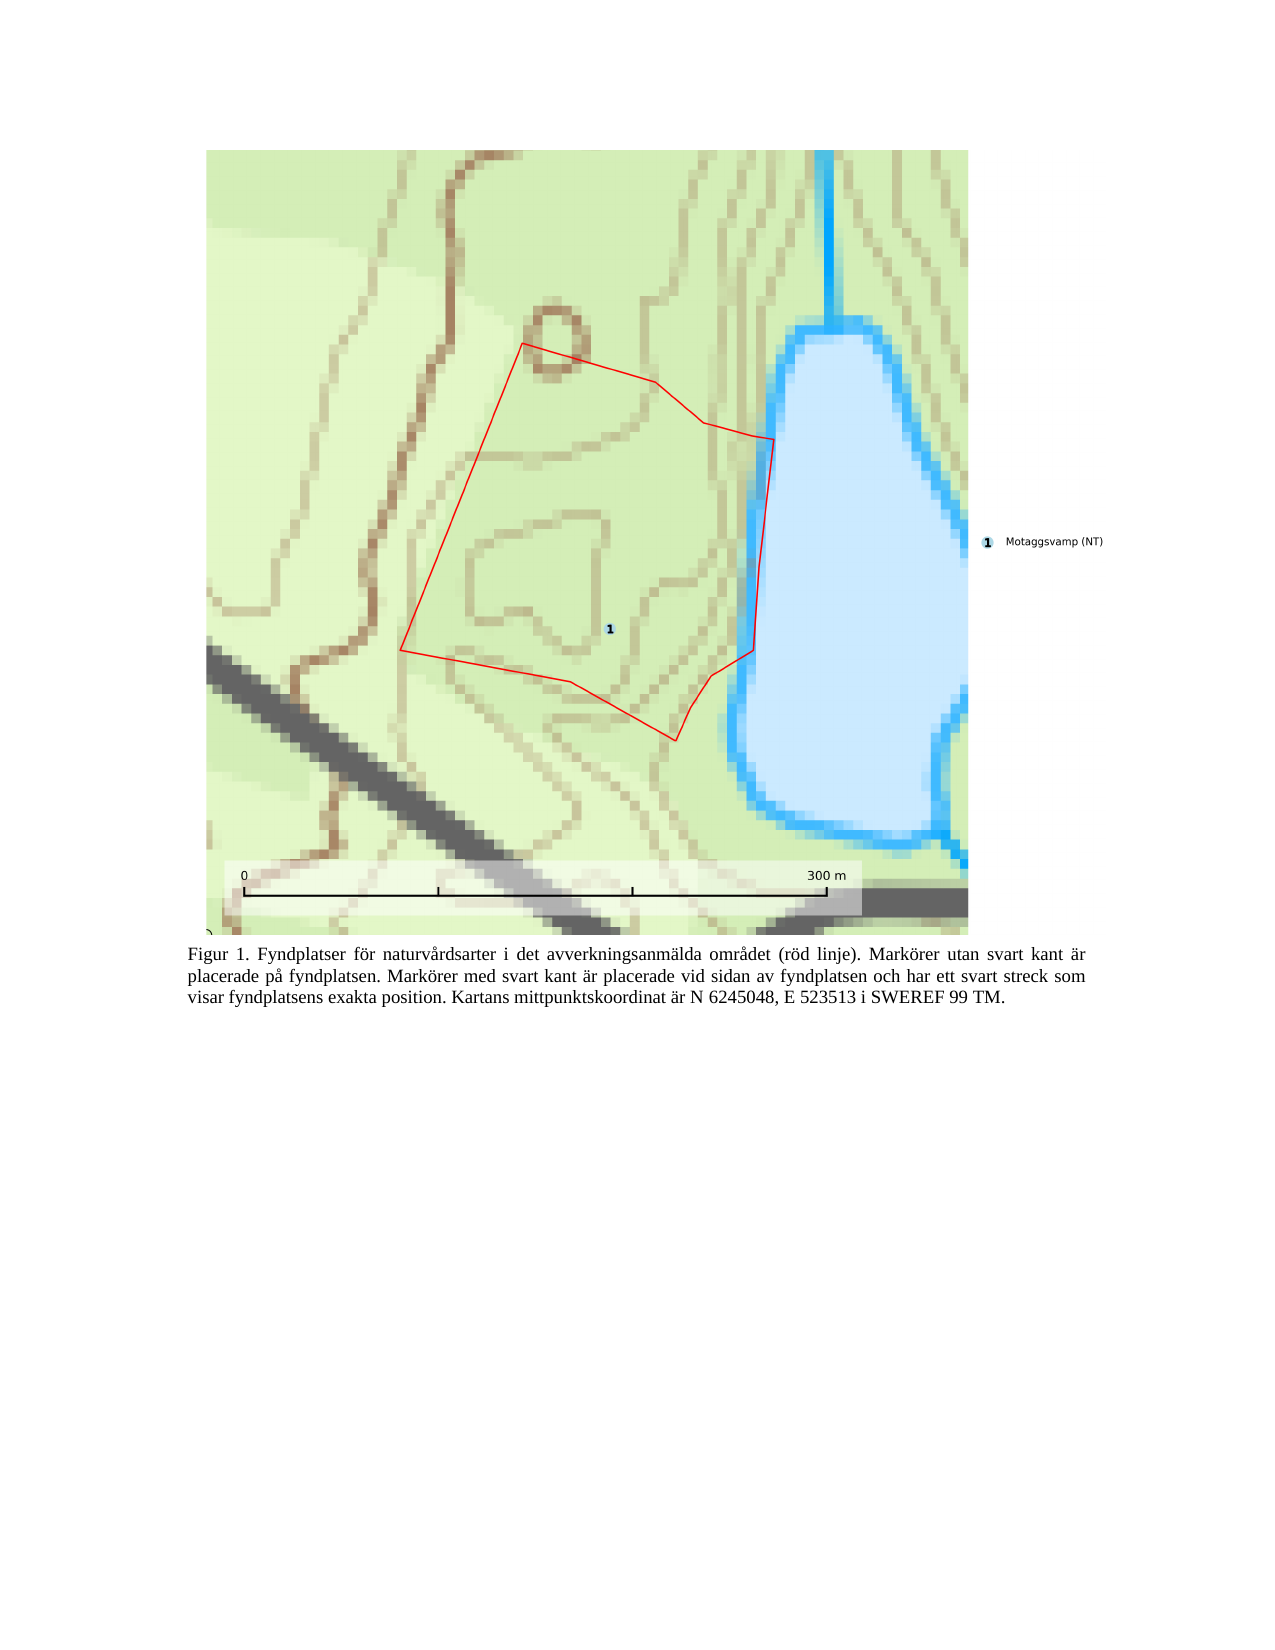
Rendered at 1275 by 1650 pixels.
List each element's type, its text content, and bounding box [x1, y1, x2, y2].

text Figur 1. Fyndplatser för naturvårdsarter i det avverkningsanmälda området (röd linje). Markörer utan svart kant är placerade på fyndplatsen. Markörer med svart kant är placerade vid sidan av fyndplatsen och har ett svart streck som visar fyndplatsens exakta position. Kartans mittpunktskoordinat är N 6245048, E 523513 i SWEREF 99 TM. [187, 943, 1087, 1008]
picture [206, 150, 1107, 935]
